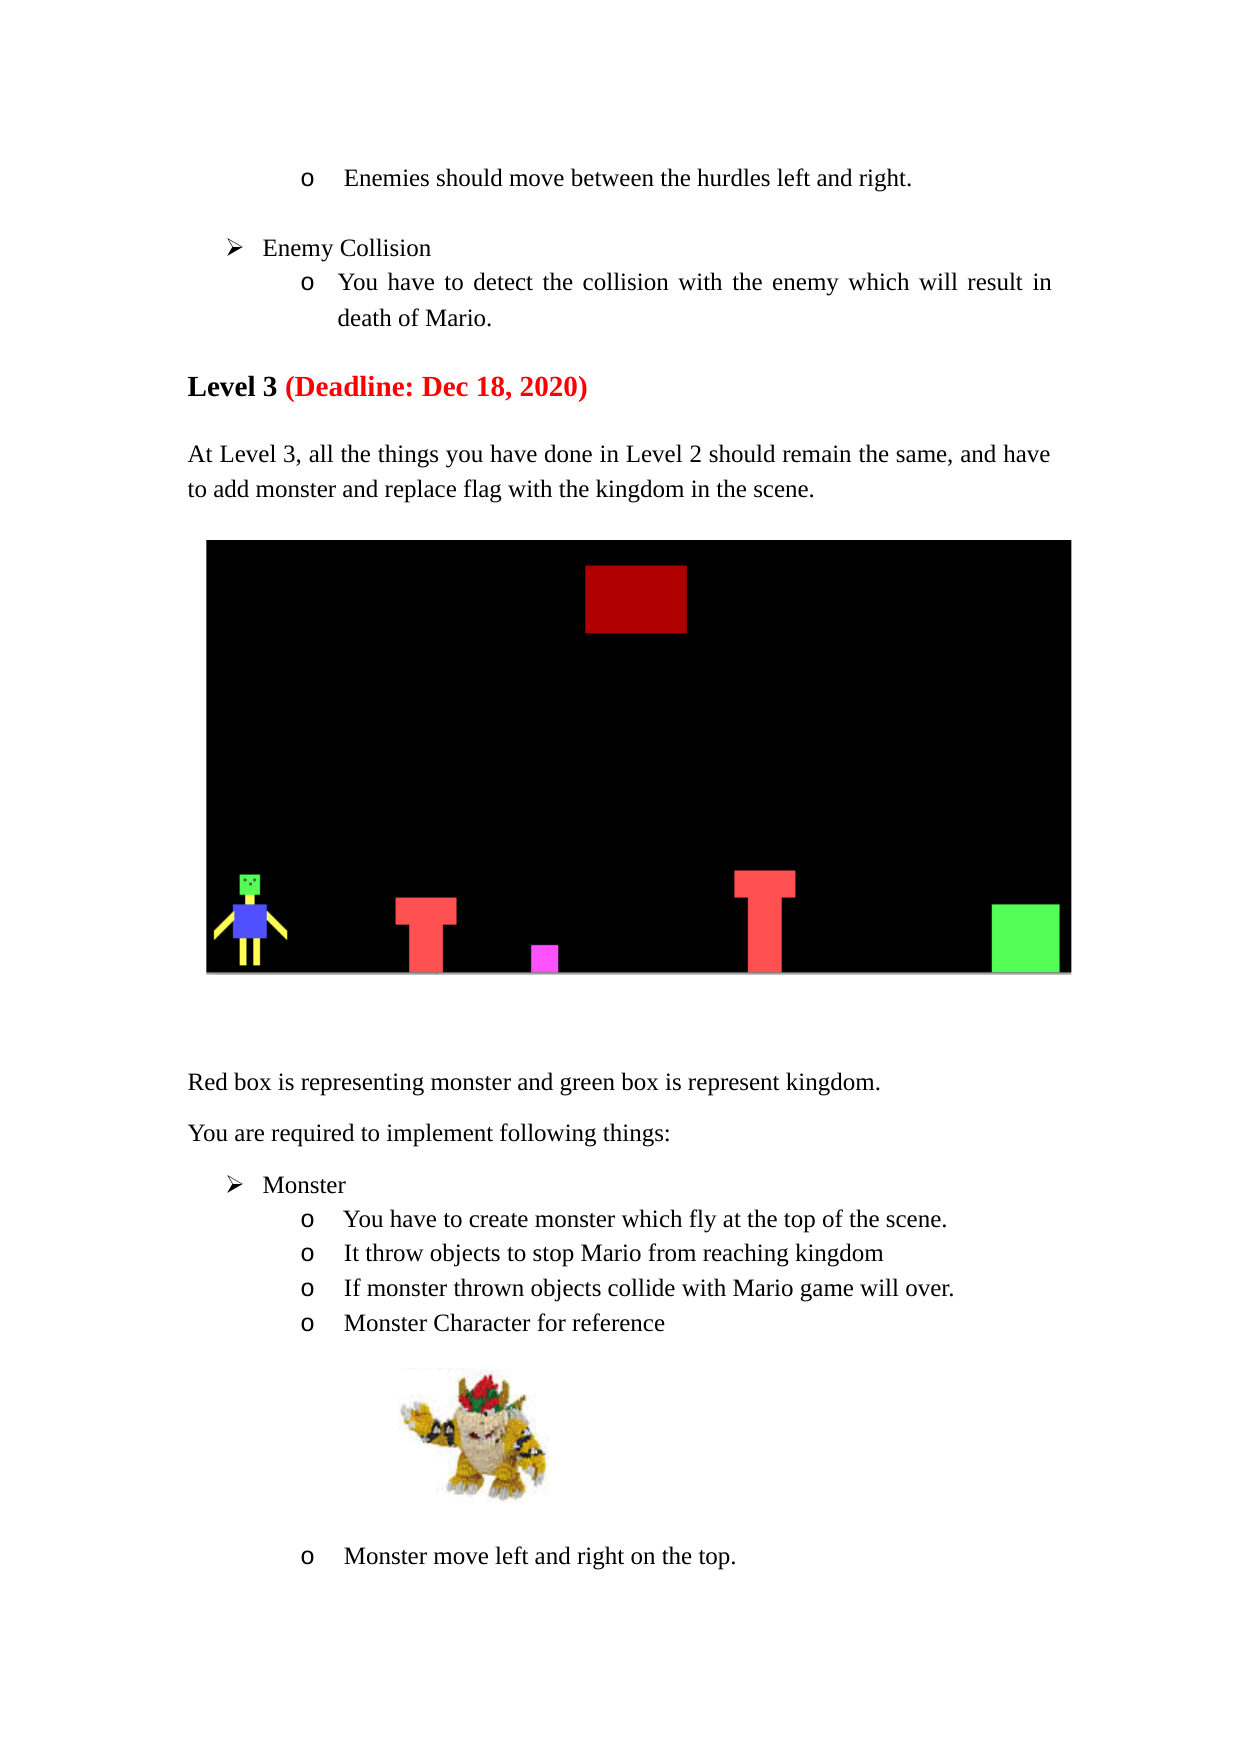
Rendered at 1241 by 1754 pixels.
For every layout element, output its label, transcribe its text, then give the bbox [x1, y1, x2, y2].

text Level 3 (Deadline: Dec 18, 2020) [187, 353, 1053, 418]
text Red box is representing monster and green box is represent kingdom. [187, 1065, 1053, 1098]
list If monster thrown objects collide with Mario game will over. [300, 1273, 1053, 1305]
text You are required to implement following things: [187, 1117, 1053, 1149]
list Monster [225, 1168, 1053, 1201]
list It throw objects to stop Mario from reaching kingdom [300, 1238, 1053, 1270]
picture [398, 1368, 557, 1503]
text At Level 3, all the things you have done in Level 2 should remain the same, and have to add monster and replace flag with the kingdom in the scene. [187, 437, 1053, 505]
list Monster move left and right on the top. [300, 1342, 1053, 1572]
list Monster Character for reference [300, 1307, 1053, 1340]
list Enemies should move between the hurdles left and right. [300, 162, 1053, 194]
list You have to detect the collision with the enemy which will result in death of Mario. [300, 266, 1053, 334]
list You have to create monster which fly at the top of the scene. [300, 1203, 1053, 1235]
picture [206, 540, 1072, 975]
list Enemy Collision [225, 232, 1053, 264]
